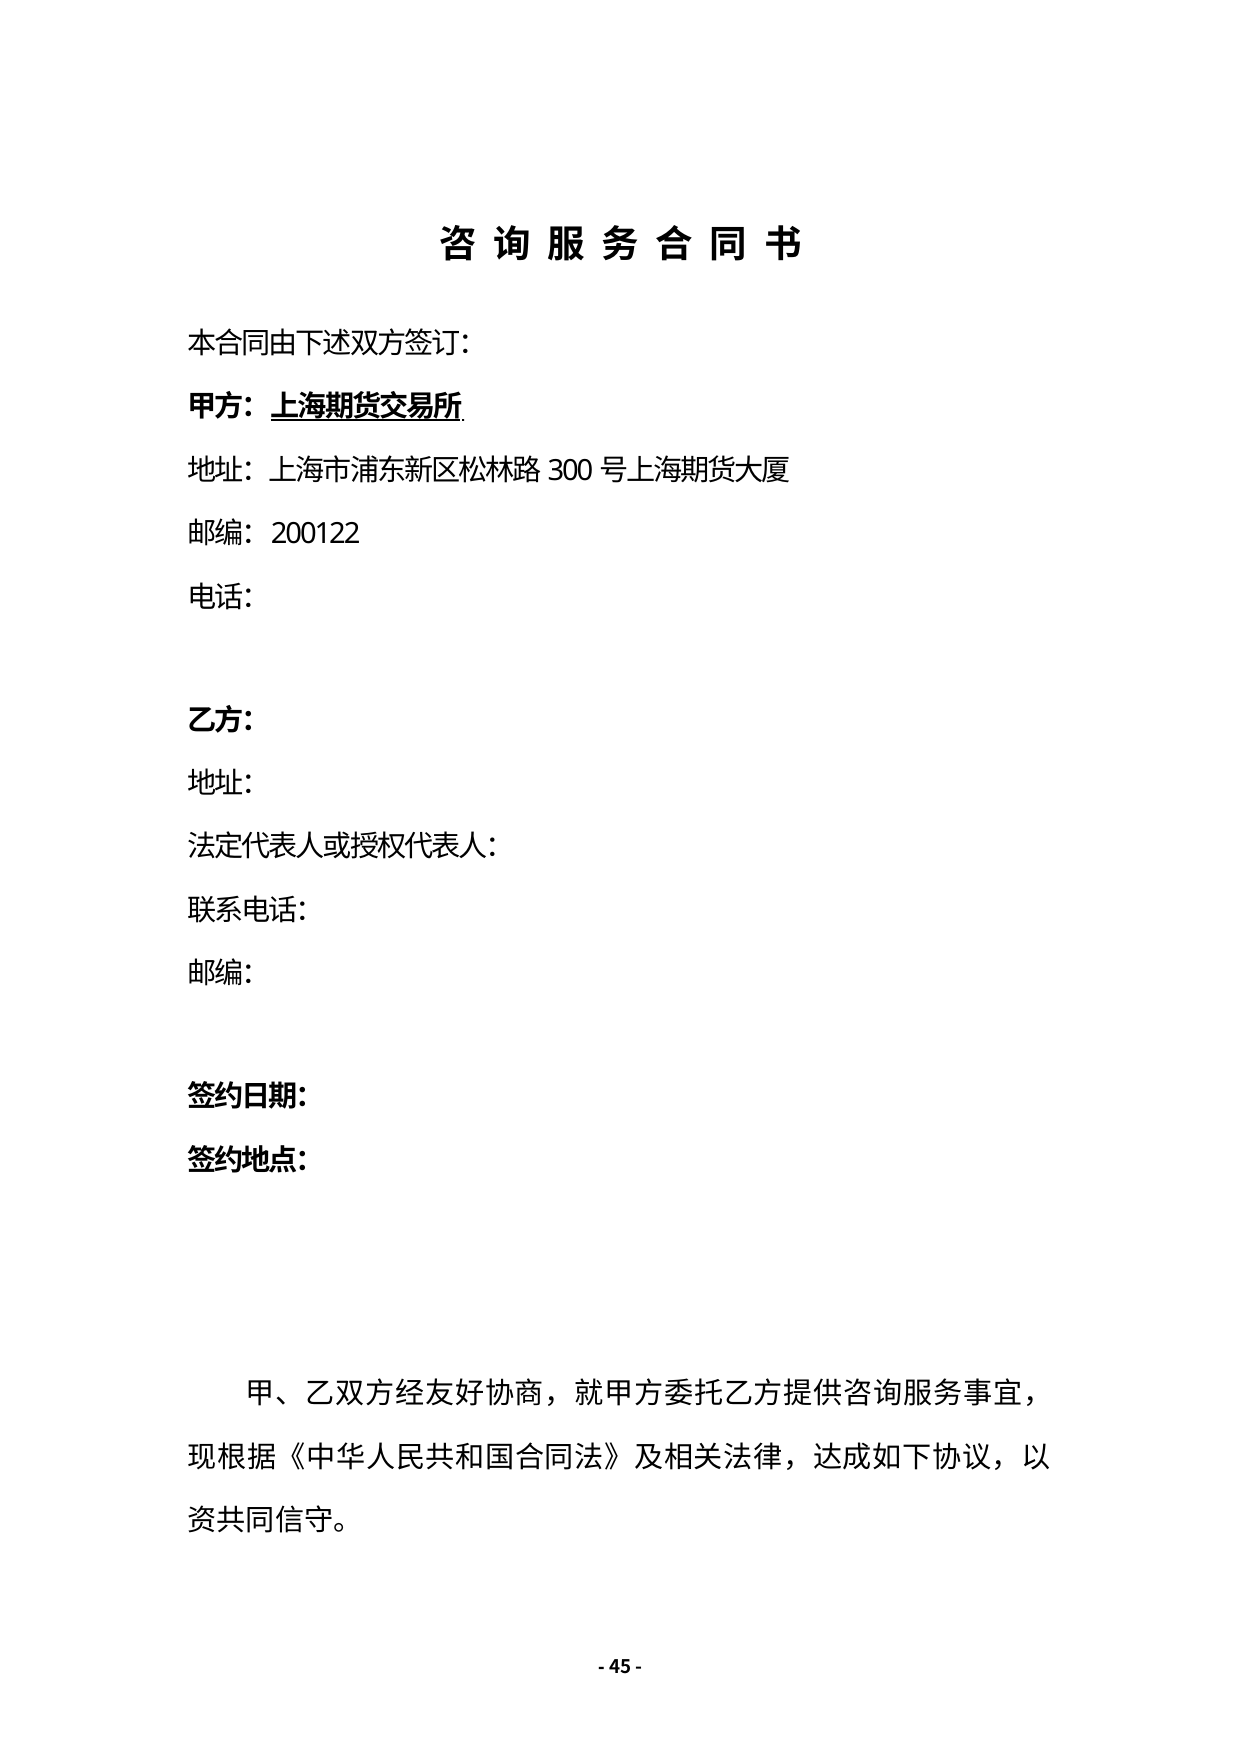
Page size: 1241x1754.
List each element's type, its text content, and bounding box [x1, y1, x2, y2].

text 甲、乙双方经友好协商，就甲方委托乙方提供咨询服务事宜，现根据《中华人民共和国合同法》及相关法律，达成如下协议，以资共同信守。 [187, 1370, 1053, 1539]
text 邮编： [187, 950, 1053, 992]
text 签约地点： [187, 1136, 1053, 1178]
text 地址：上海市浦东新区松林路300号上海期货大厦 [187, 446, 1053, 488]
text 联系电话： [187, 886, 1053, 929]
text 咨询服务合同书 [187, 214, 1053, 268]
text 乙方： [187, 696, 1053, 738]
text 法定代表人或授权代表人： [187, 823, 1053, 865]
text 甲方：上海期货交易所 [187, 383, 1053, 425]
text 地址： [187, 759, 1053, 802]
text 签约日期： [187, 1073, 1053, 1115]
text 电话： [187, 573, 1053, 615]
text 邮编：200122 [187, 509, 1053, 552]
text 本合同由下述双方签订： [187, 319, 1053, 361]
